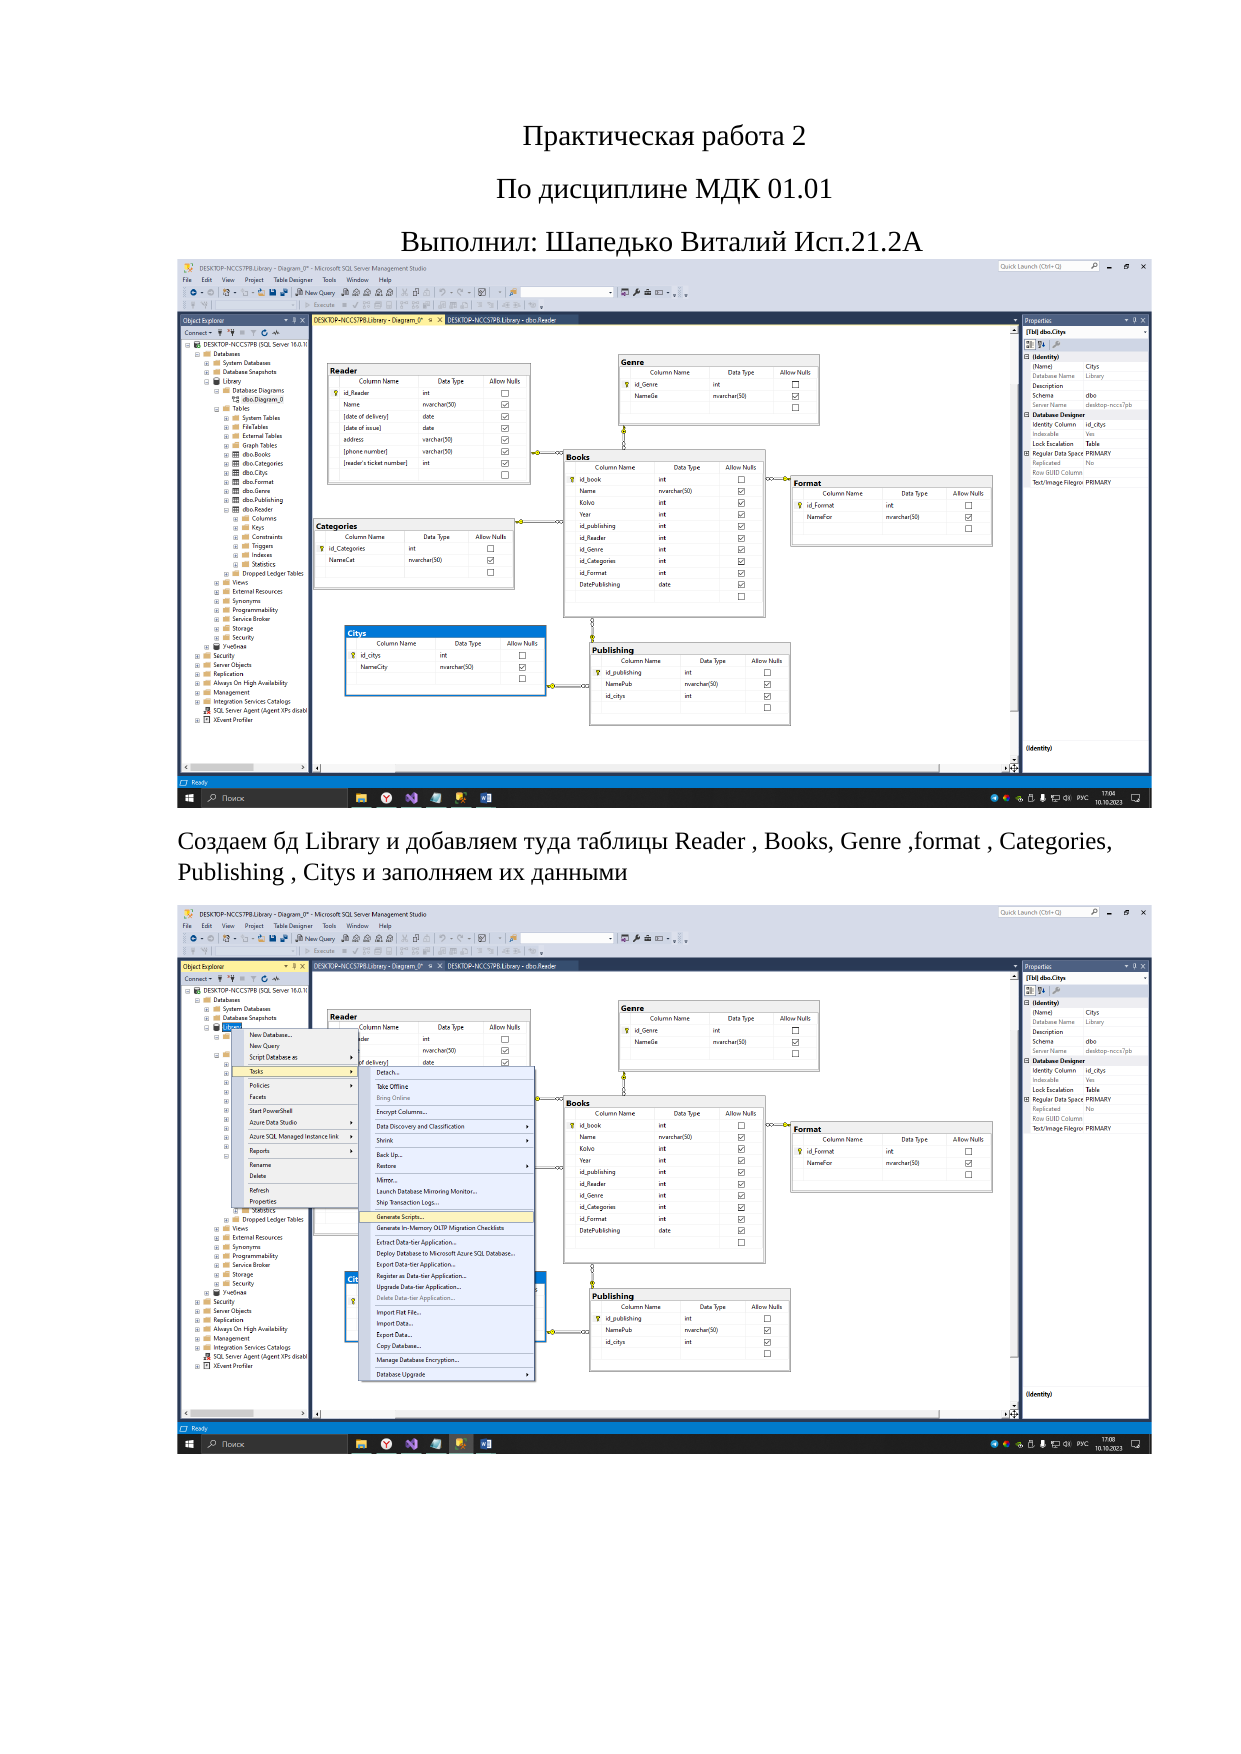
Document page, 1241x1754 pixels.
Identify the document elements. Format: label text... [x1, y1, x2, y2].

picture [177, 259, 1152, 808]
text По дисциплине МДК 01.01 [177, 171, 1152, 204]
text Создаем бд Library и добавляем туда таблицы Reader , Books, Genre ,format , Categories, Publishing , Citys и заполняем их данными [177, 826, 1152, 886]
picture [177, 905, 1152, 1454]
text Выполнил: Шапедько Виталий Исп.21.2А [177, 224, 1152, 259]
text Практическая работа 2 [177, 118, 1152, 152]
